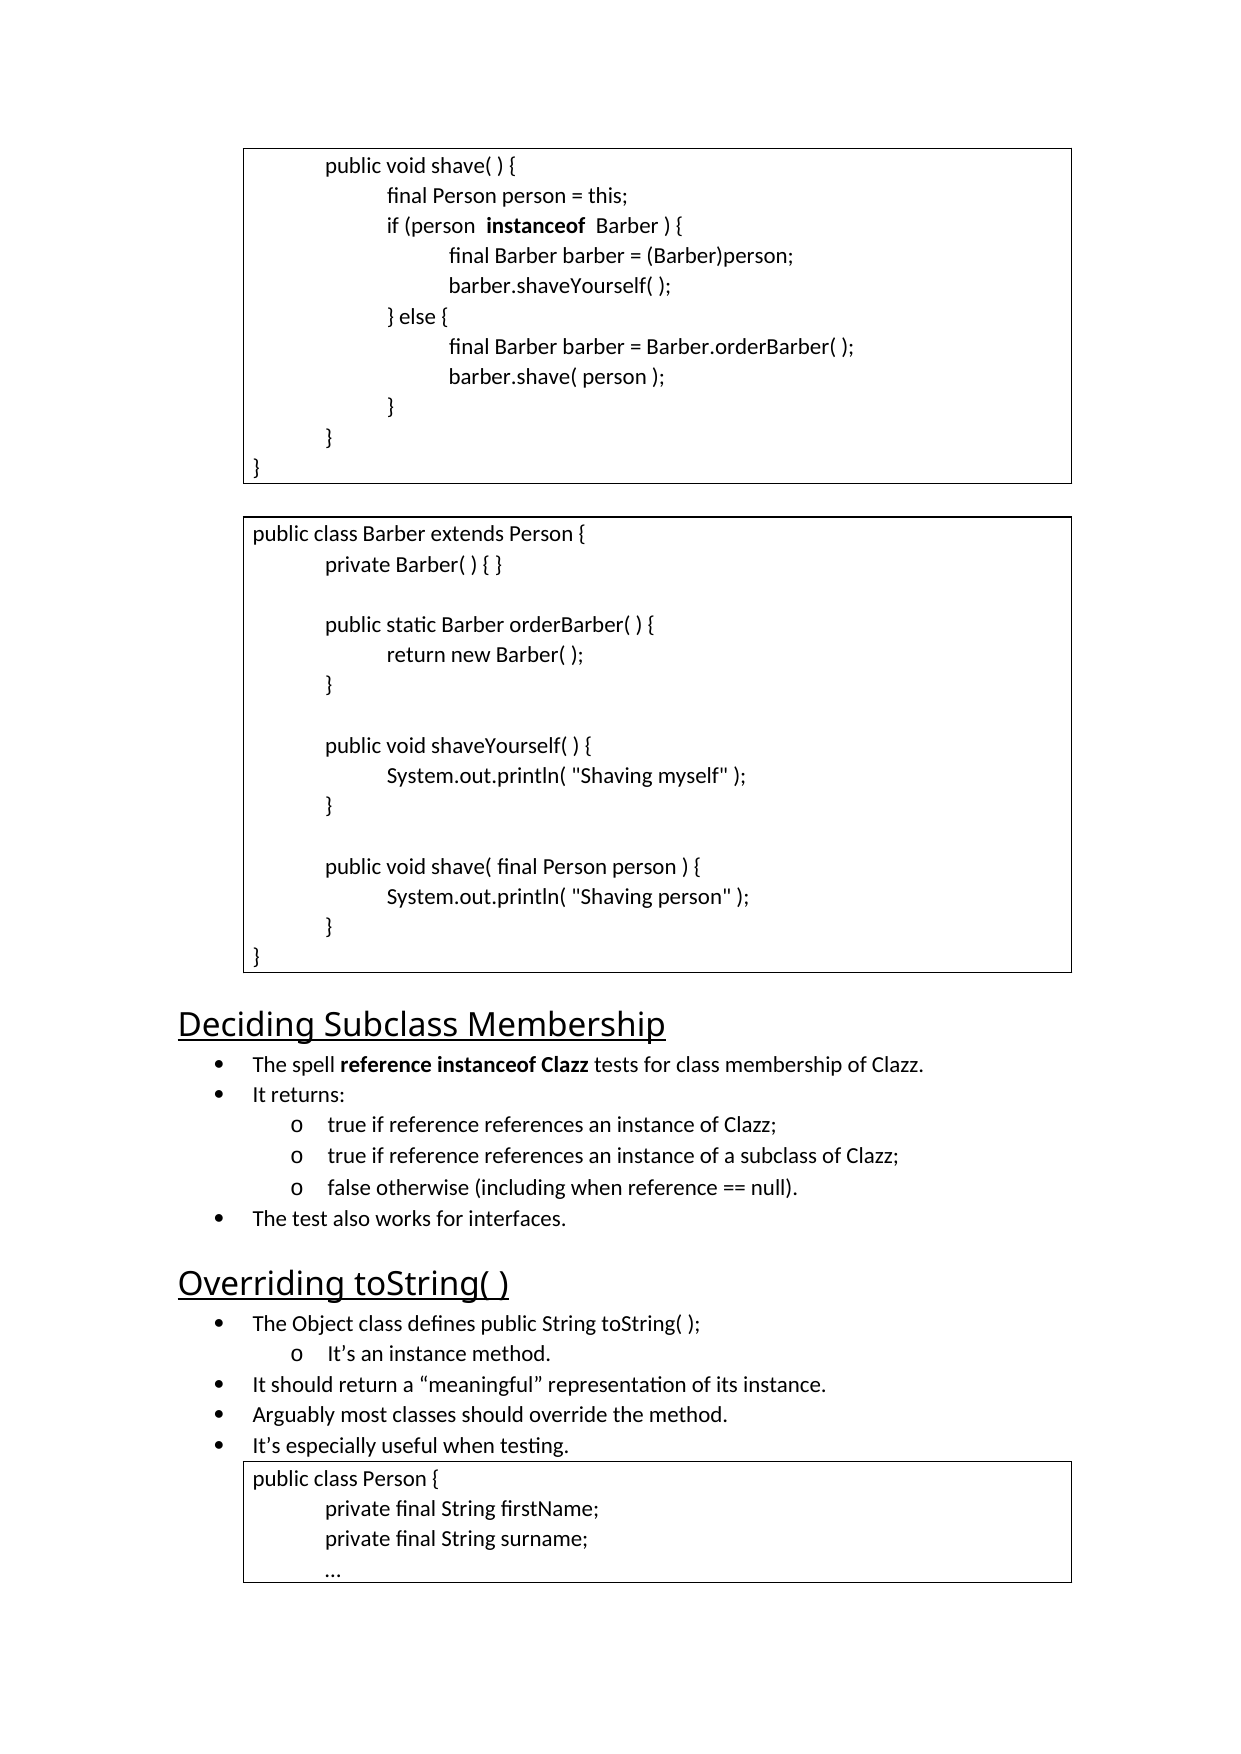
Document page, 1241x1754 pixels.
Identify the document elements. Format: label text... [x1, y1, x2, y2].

list public void shaveYourself( ) { [244, 728, 1071, 758]
list } [244, 667, 1071, 698]
list public class Barber extends Person { [244, 518, 1071, 547]
list return new Barber( ); [244, 637, 1071, 667]
list private final String surname; [244, 1521, 1071, 1552]
list System.out.println( "Shaving person" ); [244, 879, 1071, 909]
subtitle Deciding Subclass Membership [177, 1001, 1063, 1046]
list if (person instanceof Barber ) { [244, 208, 1071, 238]
list The spell reference instanceof Clazz tests for class membership of Clazz. [215, 1050, 1063, 1078]
list It’s especially useful when testing. [215, 1431, 1063, 1459]
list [244, 329, 1071, 359]
list final Barber barber = (Barber)person; [244, 238, 1071, 268]
list private final String firstName; [244, 1491, 1071, 1521]
list Arguably most classes should override the method. [215, 1401, 1063, 1428]
list } [244, 419, 1071, 450]
list } [244, 389, 1071, 419]
list public void shave( final Person person ) { [244, 849, 1071, 879]
list It’s an instance method. [290, 1339, 1063, 1368]
list final Person person = this; [244, 178, 1071, 208]
list It returns: [215, 1080, 1063, 1108]
list } else { [244, 299, 1071, 329]
list System.out.println( "Shaving myself" ); [244, 758, 1071, 788]
list } [244, 450, 1071, 483]
list public class Person { [244, 1462, 1071, 1491]
list false otherwise (including when reference == null). [290, 1173, 1063, 1202]
list barber.shaveYourself( ); [244, 268, 1071, 299]
list public void shave( ) { [244, 149, 1071, 178]
list The test also works for interfaces. [215, 1204, 1063, 1232]
list } [244, 788, 1071, 819]
list private Barber( ) { } [244, 547, 1071, 578]
list public static Barber orderBarber( ) { [244, 607, 1071, 637]
list The Object class deﬁnes public String toString( ); [215, 1309, 1063, 1337]
list } [244, 939, 1071, 972]
list … [244, 1552, 1071, 1582]
list barber.shave( person ); [244, 359, 1071, 389]
list true if reference references an instance of a subclass of Clazz; [290, 1142, 1063, 1171]
list It should return a “meaningful” representation of its instance. [215, 1370, 1063, 1398]
subtitle Overriding toString( ) [177, 1260, 1063, 1305]
list } [244, 909, 1071, 939]
list true if reference references an instance of Clazz; [290, 1110, 1063, 1139]
